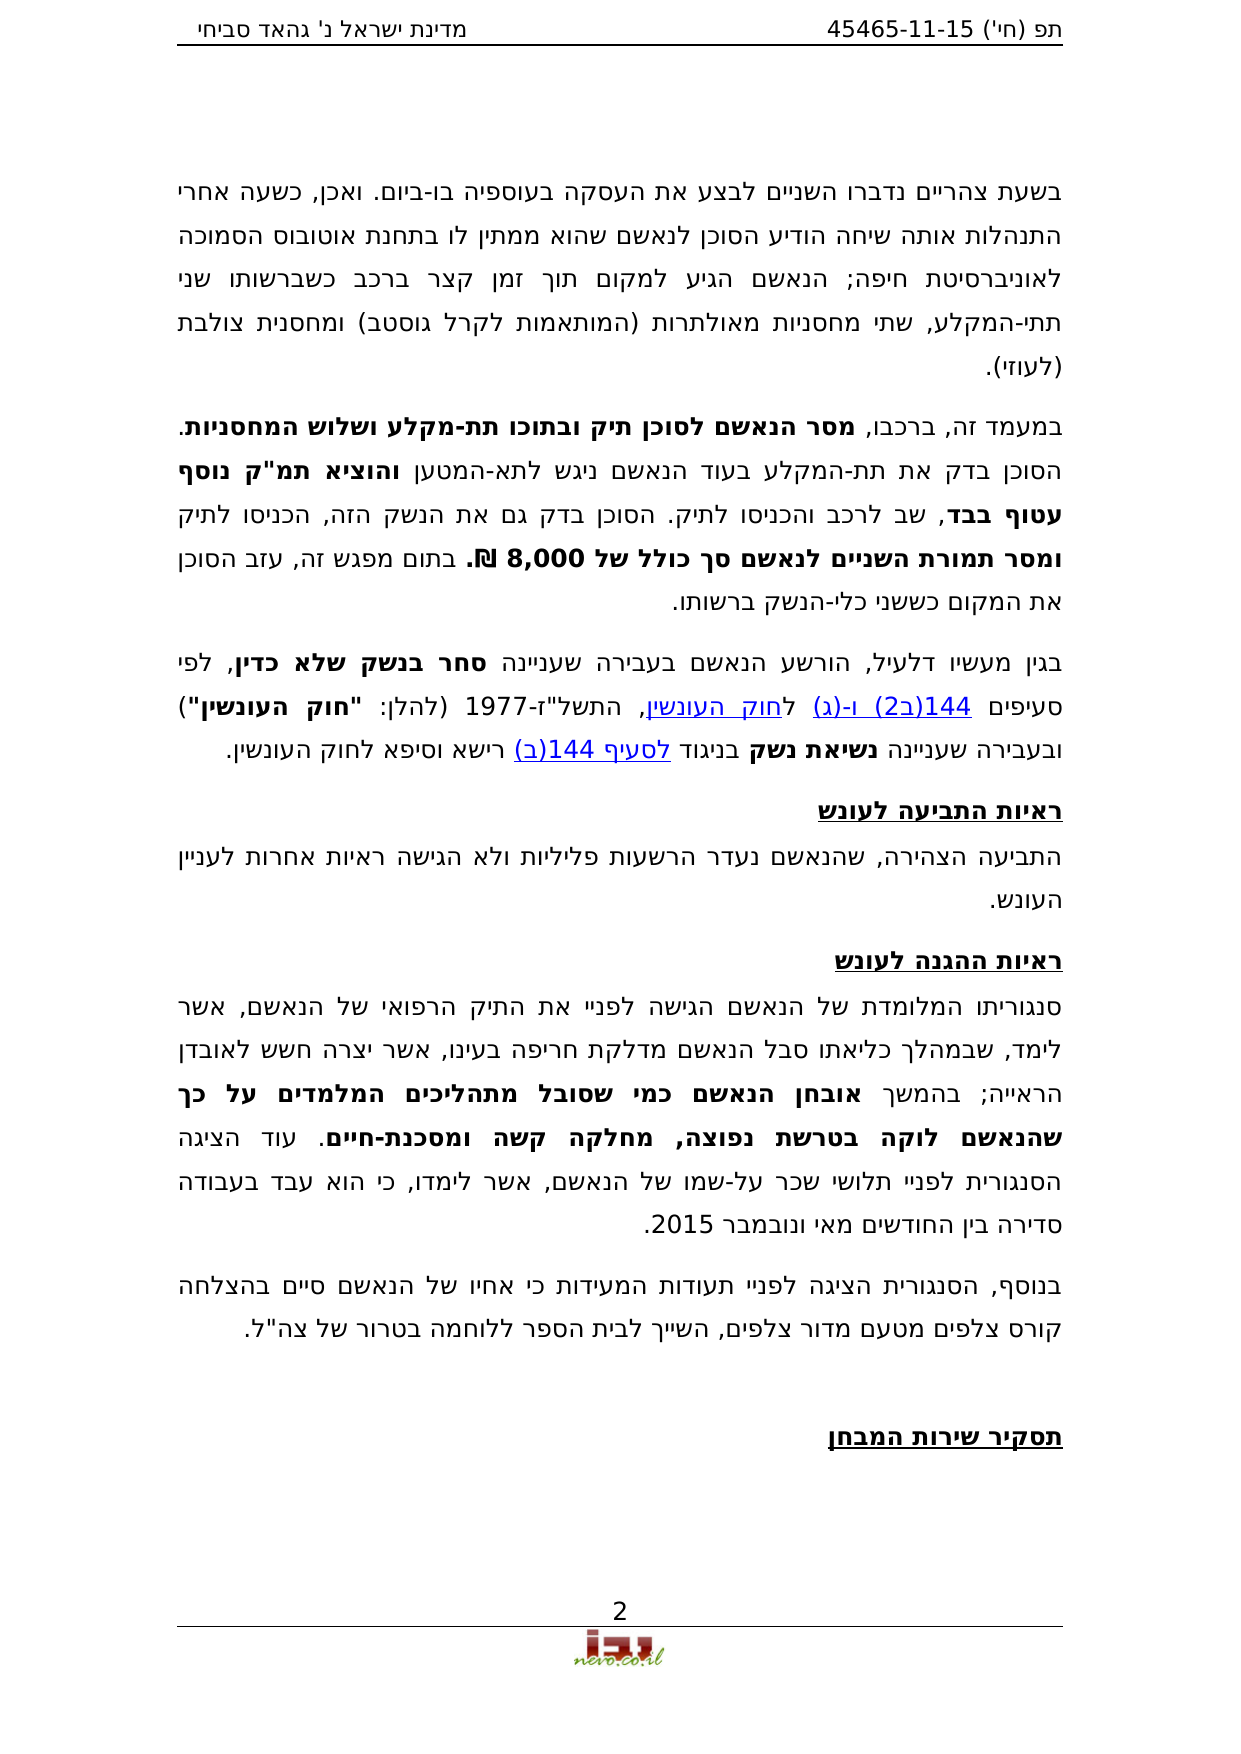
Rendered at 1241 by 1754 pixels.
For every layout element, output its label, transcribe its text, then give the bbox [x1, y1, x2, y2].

picture [574, 1629, 666, 1667]
text תסקיר שירות המבחן [177, 1422, 1063, 1451]
text סנגוריתו המלומדת של הנאשם הגישה לפניי את התיק הרפואי של הנאשם, אשר לימד, שבמהלך כליאתו סבל הנאשם מדלקת חריפה בעינו, אשר יצרה חשש לאובדן הראייה; בהמשך אובחן הנאשם כמי שסובל מתהליכים המלמדים על כך שהנאשם לוקה בטרשת נפוצה, מחלקה קשה ומסכנת-חיים. עוד הציגה הסנגורית לפניי תלושי שכר על-שמו של הנאשם, אשר לימדו, כי הוא עבד בעבודה סדירה בין החודשים מאי ונובמבר 2015. [177, 992, 1063, 1240]
text ראיות ההגנה לעונש [177, 946, 1063, 975]
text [177, 177, 1063, 381]
text בגין מעשיו דלעיל, הורשע הנאשם בעבירה שעניינה סחר בנשק שלא כדין, לפי סעיפים 144(ב2) ו-(ג) לחוק העונשין, התשל"ז-1977 (להלן: "חוק העונשין") ובעבירה שעניינה נשיאת נשק בניגוד לסעיף 144(ב) רישא וסיפא לחוק העונשין. [177, 648, 1063, 765]
text ראיות התביעה לעונש [177, 796, 1063, 825]
text בנוסף, הסנגורית הציגה לפניי תעודות המעידות כי אחיו של הנאשם סיים בהצלחה קורס צלפים מטעם מדור צלפים, השייך לבית הספר ללוחמה בטרור של צה"ל. [177, 1271, 1063, 1344]
text התביעה הצהירה, שהנאשם נעדר הרשעות פליליות ולא הגישה ראיות אחרות לעניין העונש. [177, 842, 1063, 915]
text במעמד זה, ברכבו, מסר הנאשם לסוכן תיק ובתוכו תת-מקלע ושלוש המחסניות. הסוכן בדק את תת-המקלע בעוד הנאשם ניגש לתא-המטען והוציא תמ"ק נוסף עטוף בבד, שב לרכב והכניסו לתיק. הסוכן בדק גם את הנשק הזה, הכניסו לתיק ומסר תמורת השניים לנאשם סך כולל של 8,000 ₪. בתום מפגש זה, עזב הסוכן את המקום כששני כלי-הנשק ברשותו. [177, 413, 1063, 617]
